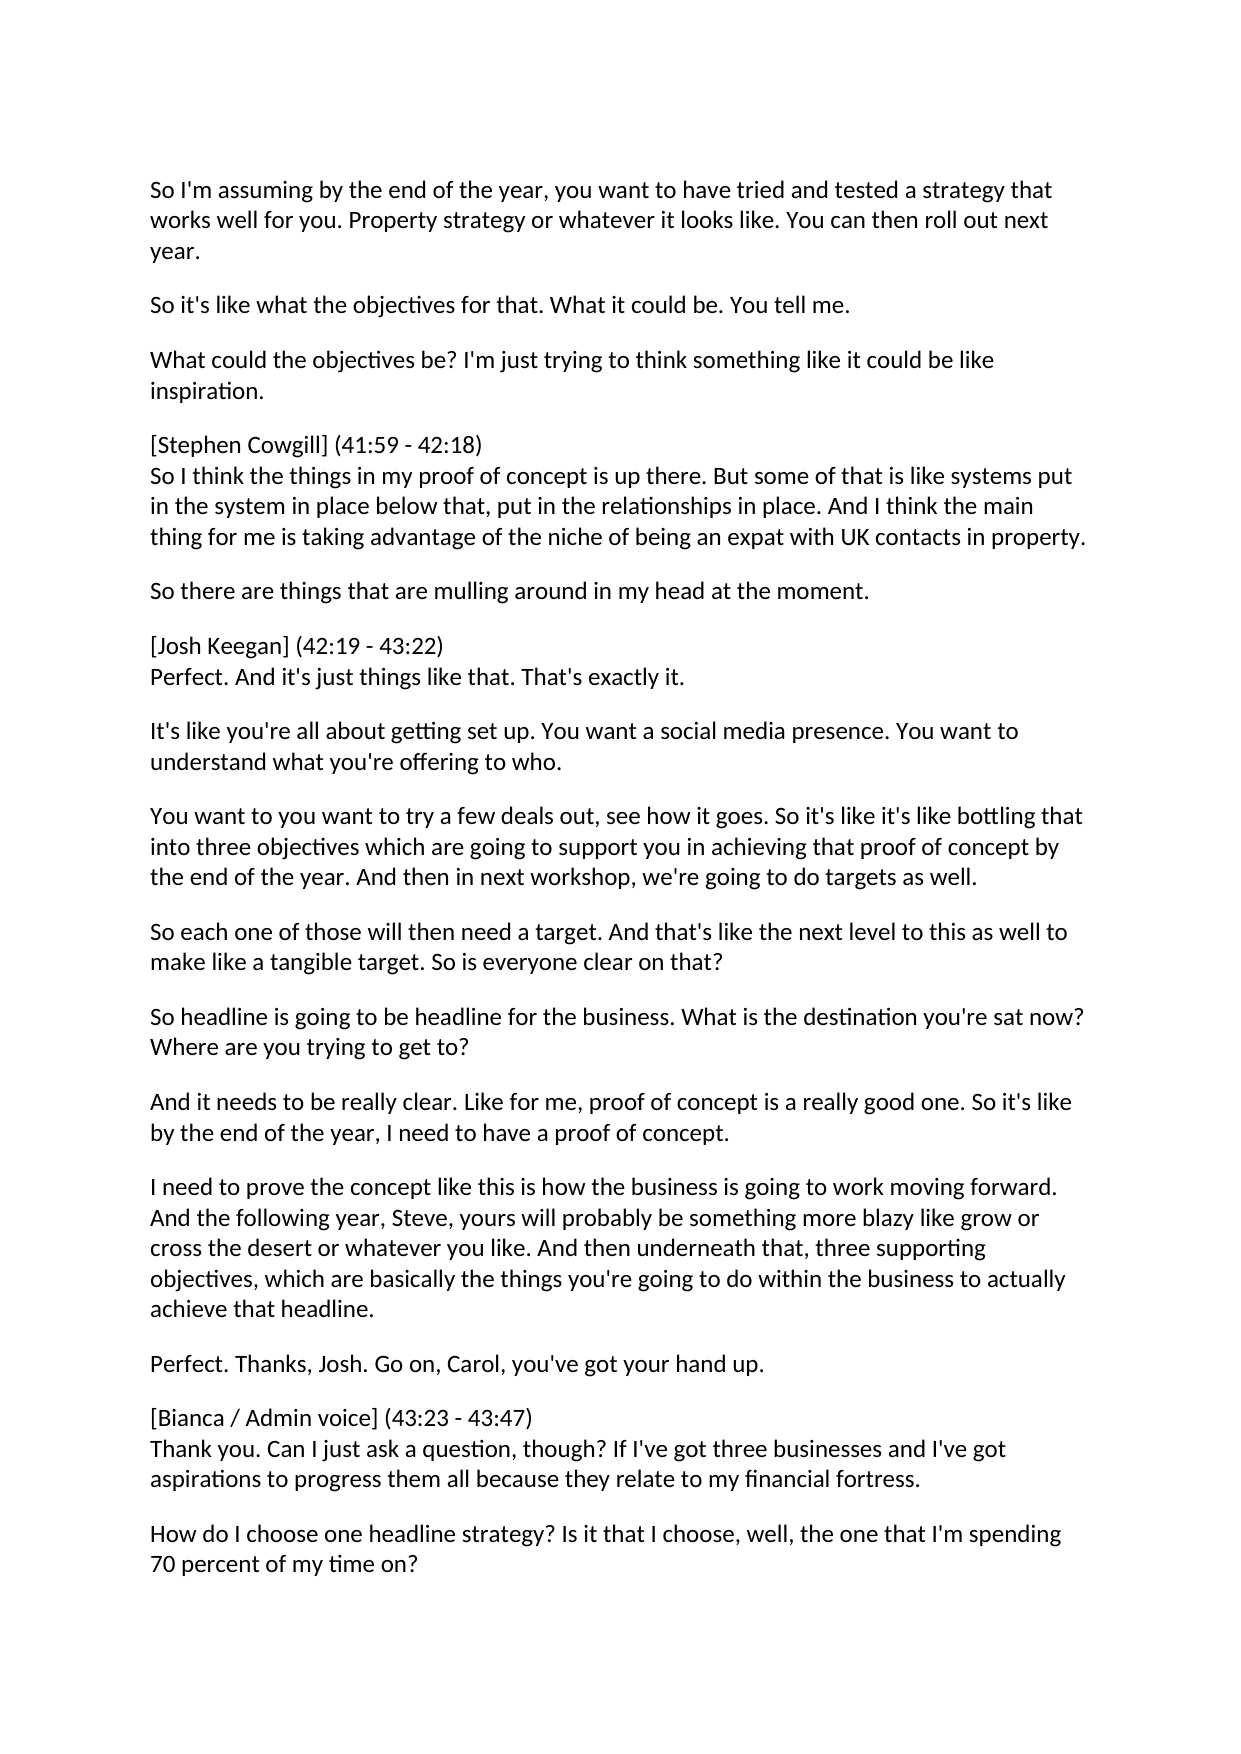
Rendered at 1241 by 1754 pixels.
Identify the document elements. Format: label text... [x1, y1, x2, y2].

text So I think the things in my proof of concept is up there. But some of that is like systems put in the system in place below that, put in the relationships in place. And I think the main thing for me is taking advantage of the niche of being an expat with UK contacts in property. [150, 460, 1090, 551]
text I need to prove the concept like this is how the business is going to work moving forward. And the following year, Steve, yours will probably be something more blazy like grow or cross the desert or whatever you like. And then underneath that, three supporting objectives, which are basically the things you're going to do within the business to actually achieve that headline. [150, 1171, 1090, 1324]
text What could the objectives be? I'm just trying to think something like it could be like inspiration. [150, 344, 1090, 405]
text So there are things that are mulling around in my head at the moment. [150, 576, 1090, 606]
text So I'm assuming by the end of the year, you want to have tried and tested a strategy that works well for you. Property strategy or whatever it looks like. You can then roll out next year. [150, 174, 1090, 266]
text [Stephen Cowgill] (41:59 - 42:18) [150, 429, 1090, 460]
text How do I choose one headline strategy? Is it that I choose, well, the one that I'm spending 70 percent of my time on? [150, 1518, 1090, 1579]
text So headline is going to be headline for the business. What is the destination you're sat now? Where are you trying to get to? [150, 1001, 1090, 1062]
text And it needs to be really clear. Like for me, proof of concept is a really good one. So it's like by the end of the year, I need to have a proof of concept. [150, 1086, 1090, 1147]
text So each one of those will then need a target. And that's like the next level to this as well to make like a tangible target. So is everyone clear on that? [150, 916, 1090, 977]
text So it's like what the objectives for that. What it could be. You tell me. [150, 290, 1090, 320]
text It's like you're all about getting set up. You want a social media presence. You want to understand what you're offering to who. [150, 715, 1090, 776]
text [Bianca / Admin voice] (43:23 - 43:47) [150, 1402, 1090, 1433]
text Thank you. Can I just ask a question, though? If I've got three businesses and I've got aspirations to progress them all because they relate to my financial fortress. [150, 1433, 1090, 1494]
text You want to you want to try a few deals out, see how it goes. So it's like it's like bottling that into three objectives which are going to support you in achieving that proof of concept by the end of the year. And then in next workshop, we're going to do targets as well. [150, 800, 1090, 892]
text [Josh Keegan] (42:19 - 43:22) [150, 630, 1090, 661]
text Perfect. And it's just things like that. That's exactly it. [150, 661, 1090, 691]
text Perfect. Thanks, Josh. Go on, Carol, you've got your hand up. [150, 1348, 1090, 1378]
